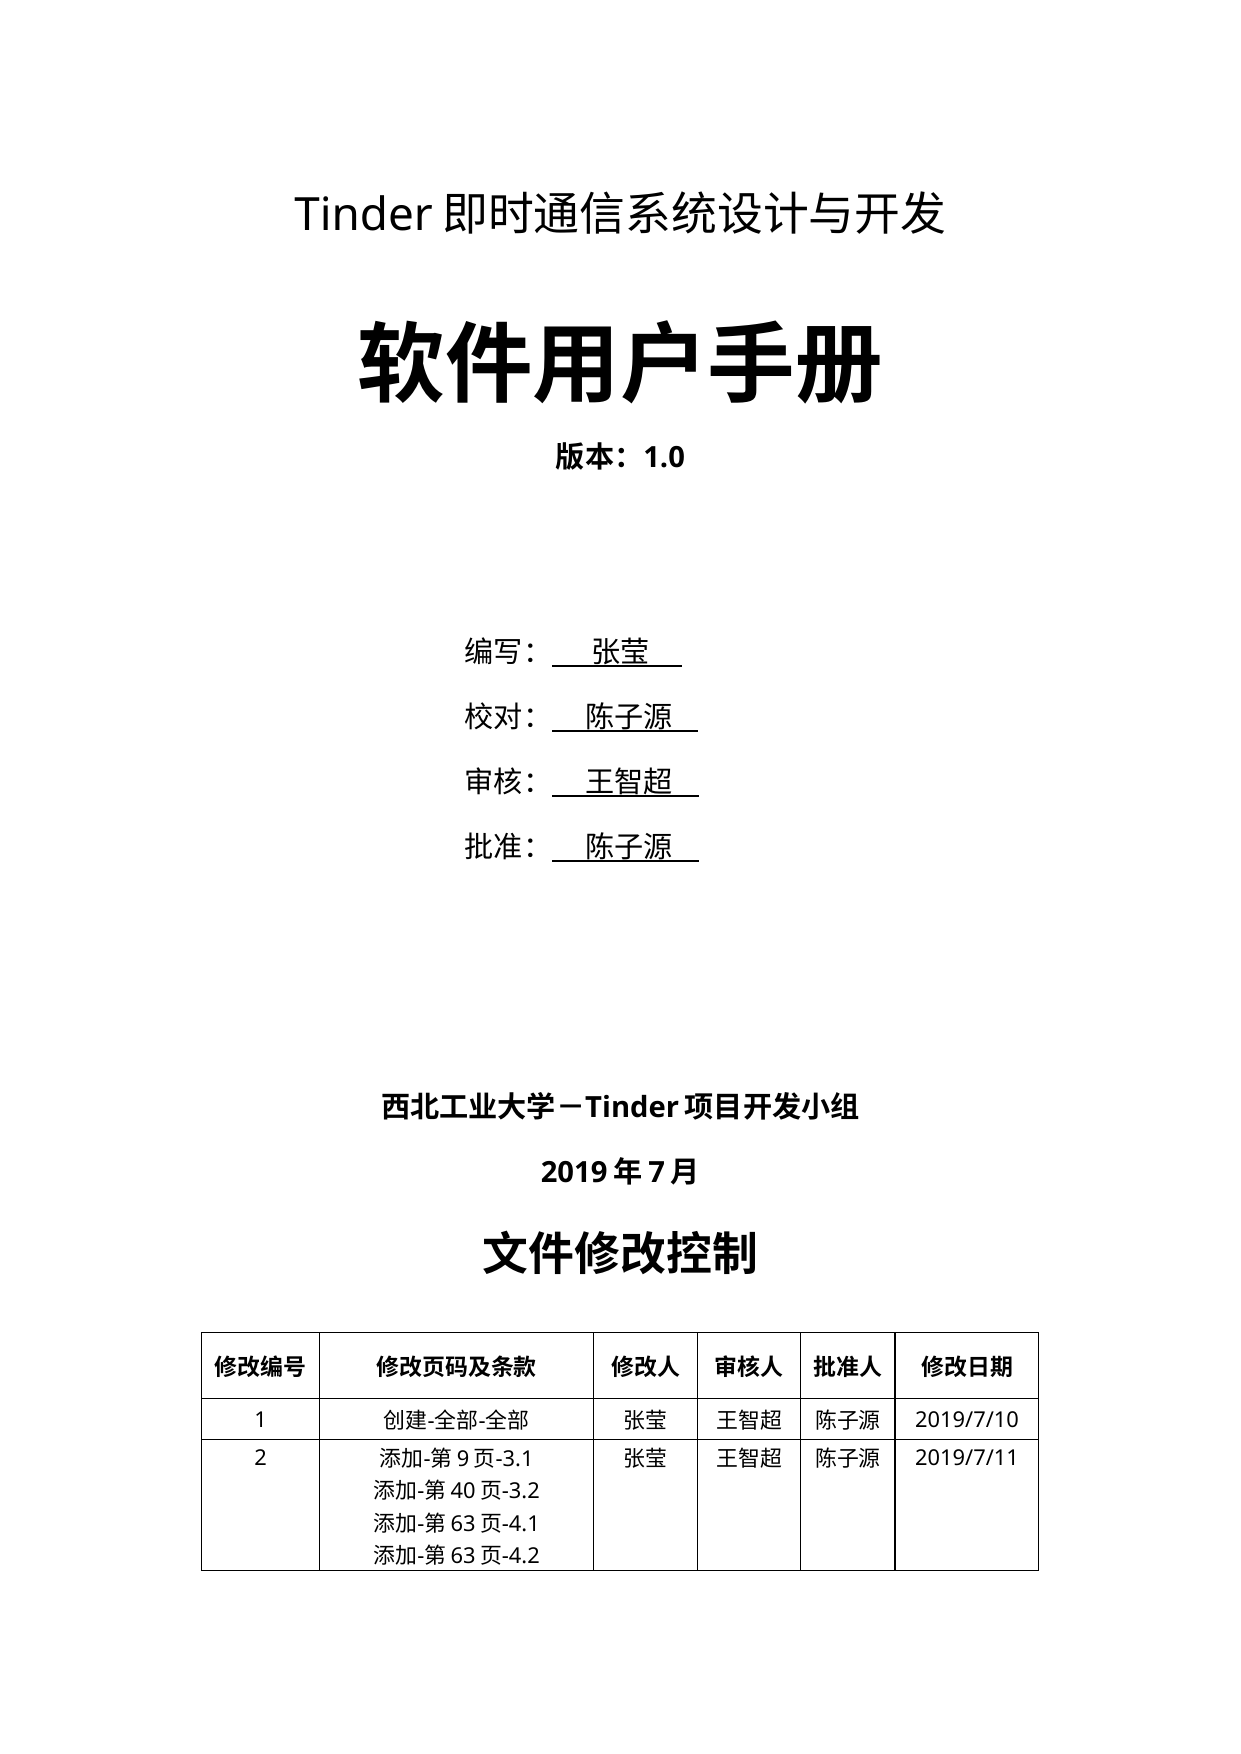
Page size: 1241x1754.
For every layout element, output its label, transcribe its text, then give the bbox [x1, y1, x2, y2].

text 审核： [187, 747, 1053, 812]
table_cell [698, 1399, 800, 1439]
table_cell [698, 1440, 800, 1570]
text Tinder即时通信系统设计与开发 [187, 162, 1053, 259]
table_header 修改人 [594, 1333, 697, 1398]
table_header 审核人 [698, 1333, 800, 1398]
text 文件修改控制 [187, 1202, 1053, 1299]
table_cell 2019/7/11 [896, 1440, 1038, 1570]
table_header 修改编号 [202, 1333, 319, 1398]
text 批准： [187, 812, 1053, 877]
text 编写： [187, 617, 1053, 682]
table_cell [801, 1440, 894, 1570]
table_cell 1 [202, 1399, 319, 1439]
text 西北工业大学－Tinder项目开发小组 [187, 1072, 1053, 1137]
table_header 批准人 [801, 1333, 894, 1398]
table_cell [320, 1440, 593, 1570]
table_cell 2 [202, 1440, 319, 1570]
text 校对： [187, 682, 1053, 747]
table_cell 2019/7/10 [896, 1399, 1038, 1439]
table_header 修改页码及条款 [320, 1333, 593, 1398]
table_cell 创建-全部-全部 [320, 1399, 593, 1439]
text 2019年7月 [187, 1137, 1053, 1202]
text 版本： [187, 422, 1053, 487]
table_cell [594, 1399, 697, 1439]
table_cell [594, 1440, 697, 1570]
table_cell [801, 1399, 894, 1439]
table_header 修改日期 [896, 1333, 1038, 1398]
